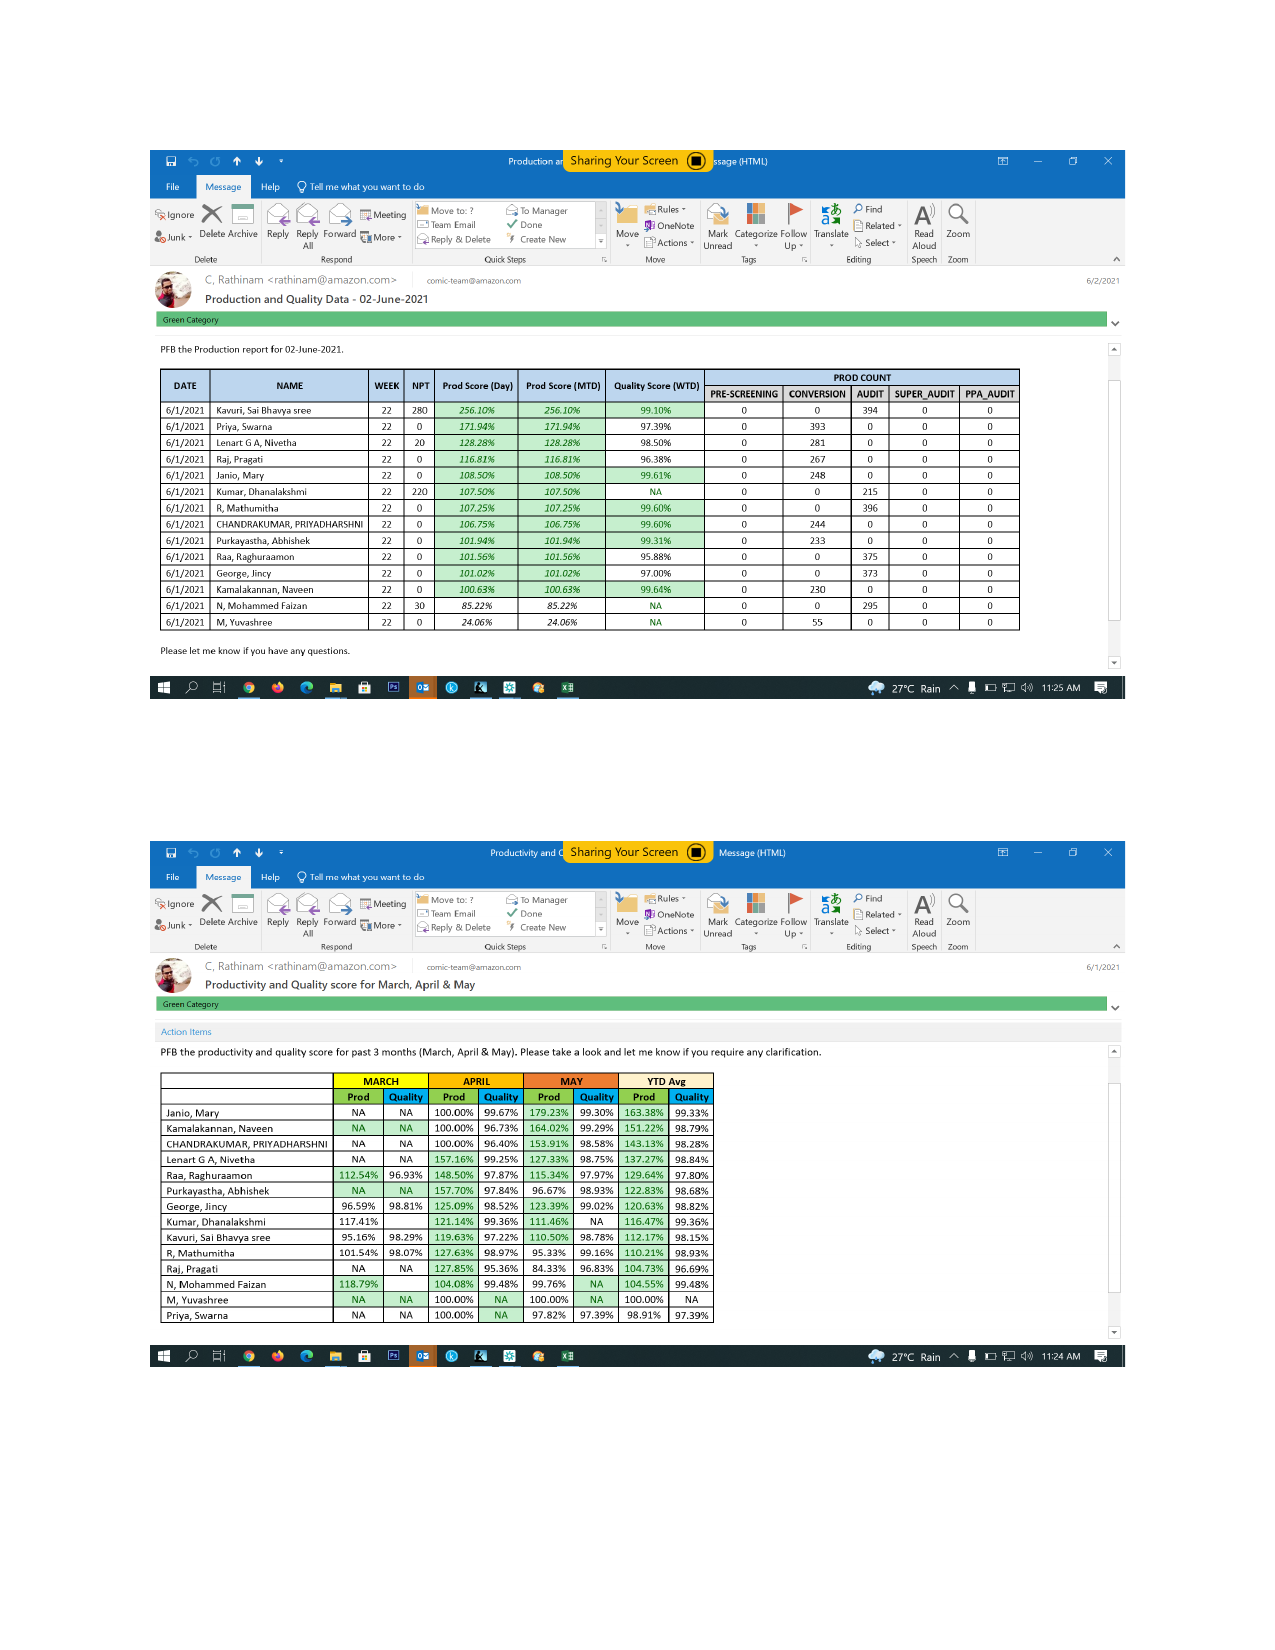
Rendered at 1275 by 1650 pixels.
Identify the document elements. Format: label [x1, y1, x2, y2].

picture [150, 841, 1125, 1367]
picture [150, 150, 1125, 699]
